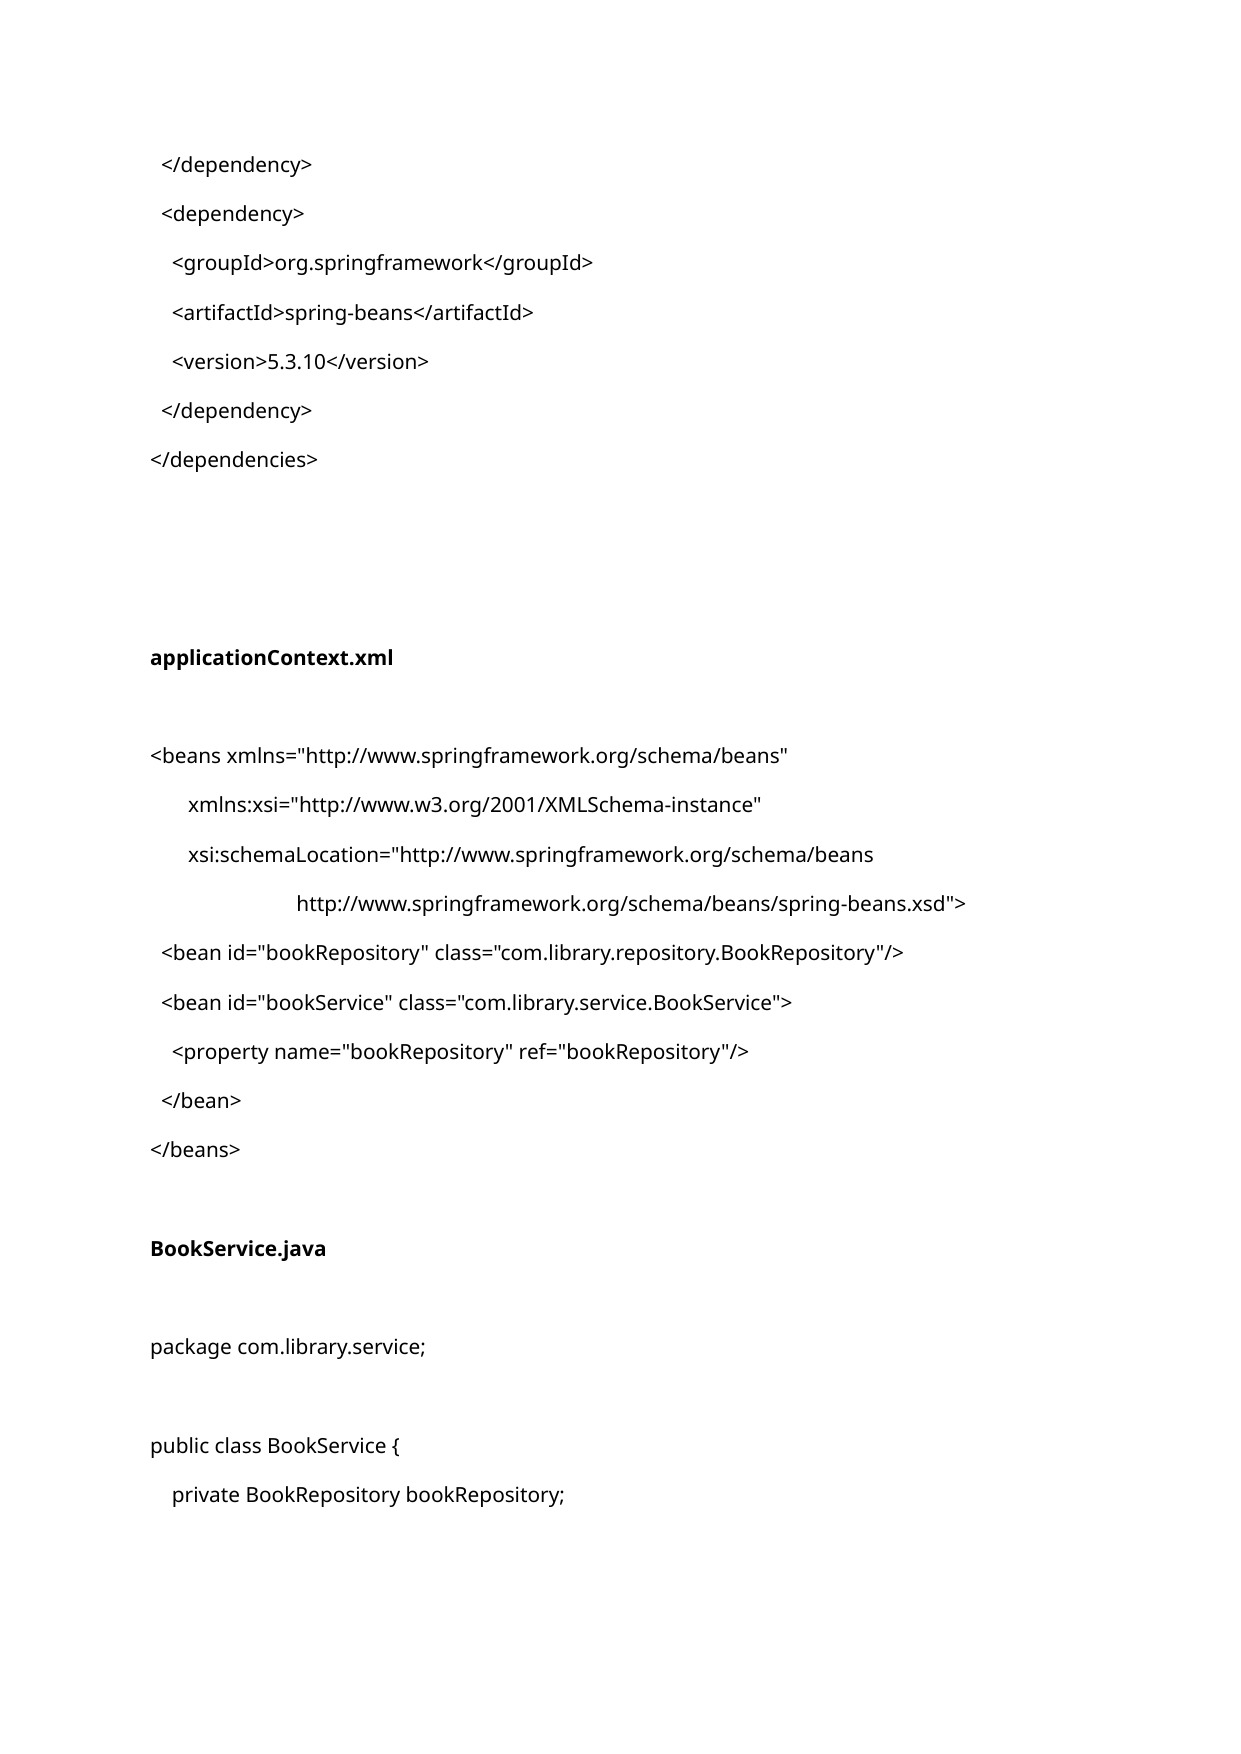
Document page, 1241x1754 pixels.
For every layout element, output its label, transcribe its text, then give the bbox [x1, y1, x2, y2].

text <groupId>org.springframework</groupId> [150, 248, 1090, 277]
text private BookRepository bookRepository; [150, 1480, 1090, 1509]
text applicationContext.xml [150, 643, 1090, 671]
text </dependency> [150, 150, 1090, 178]
text xsi:schemaLocation="http://www.springframework.org/schema/beans [150, 840, 1090, 868]
text </beans> [150, 1135, 1090, 1164]
text <version>5.3.10</version> [150, 347, 1090, 376]
text <artifactId>spring-beans</artifactId> [150, 298, 1090, 326]
text </dependencies> [150, 446, 1090, 474]
text </dependency> [150, 396, 1090, 425]
text </bean> [150, 1086, 1090, 1114]
text <bean id="bookRepository" class="com.library.repository.BookRepository"/> [150, 938, 1090, 967]
text <beans xmlns="http://www.springframework.org/schema/beans" [150, 741, 1090, 770]
text <bean id="bookService" class="com.library.service.BookService"> [150, 988, 1090, 1016]
text BookService.java [150, 1234, 1090, 1262]
text package com.library.service; [150, 1332, 1090, 1361]
text <property name="bookRepository" ref="bookRepository"/> [150, 1037, 1090, 1065]
text <dependency> [150, 199, 1090, 228]
text public class BookService { [150, 1431, 1090, 1459]
text xmlns:xsi="http://www.w3.org/2001/XMLSchema-instance" [150, 791, 1090, 819]
text http://www.springframework.org/schema/beans/spring-beans.xsd"> [150, 889, 1090, 917]
